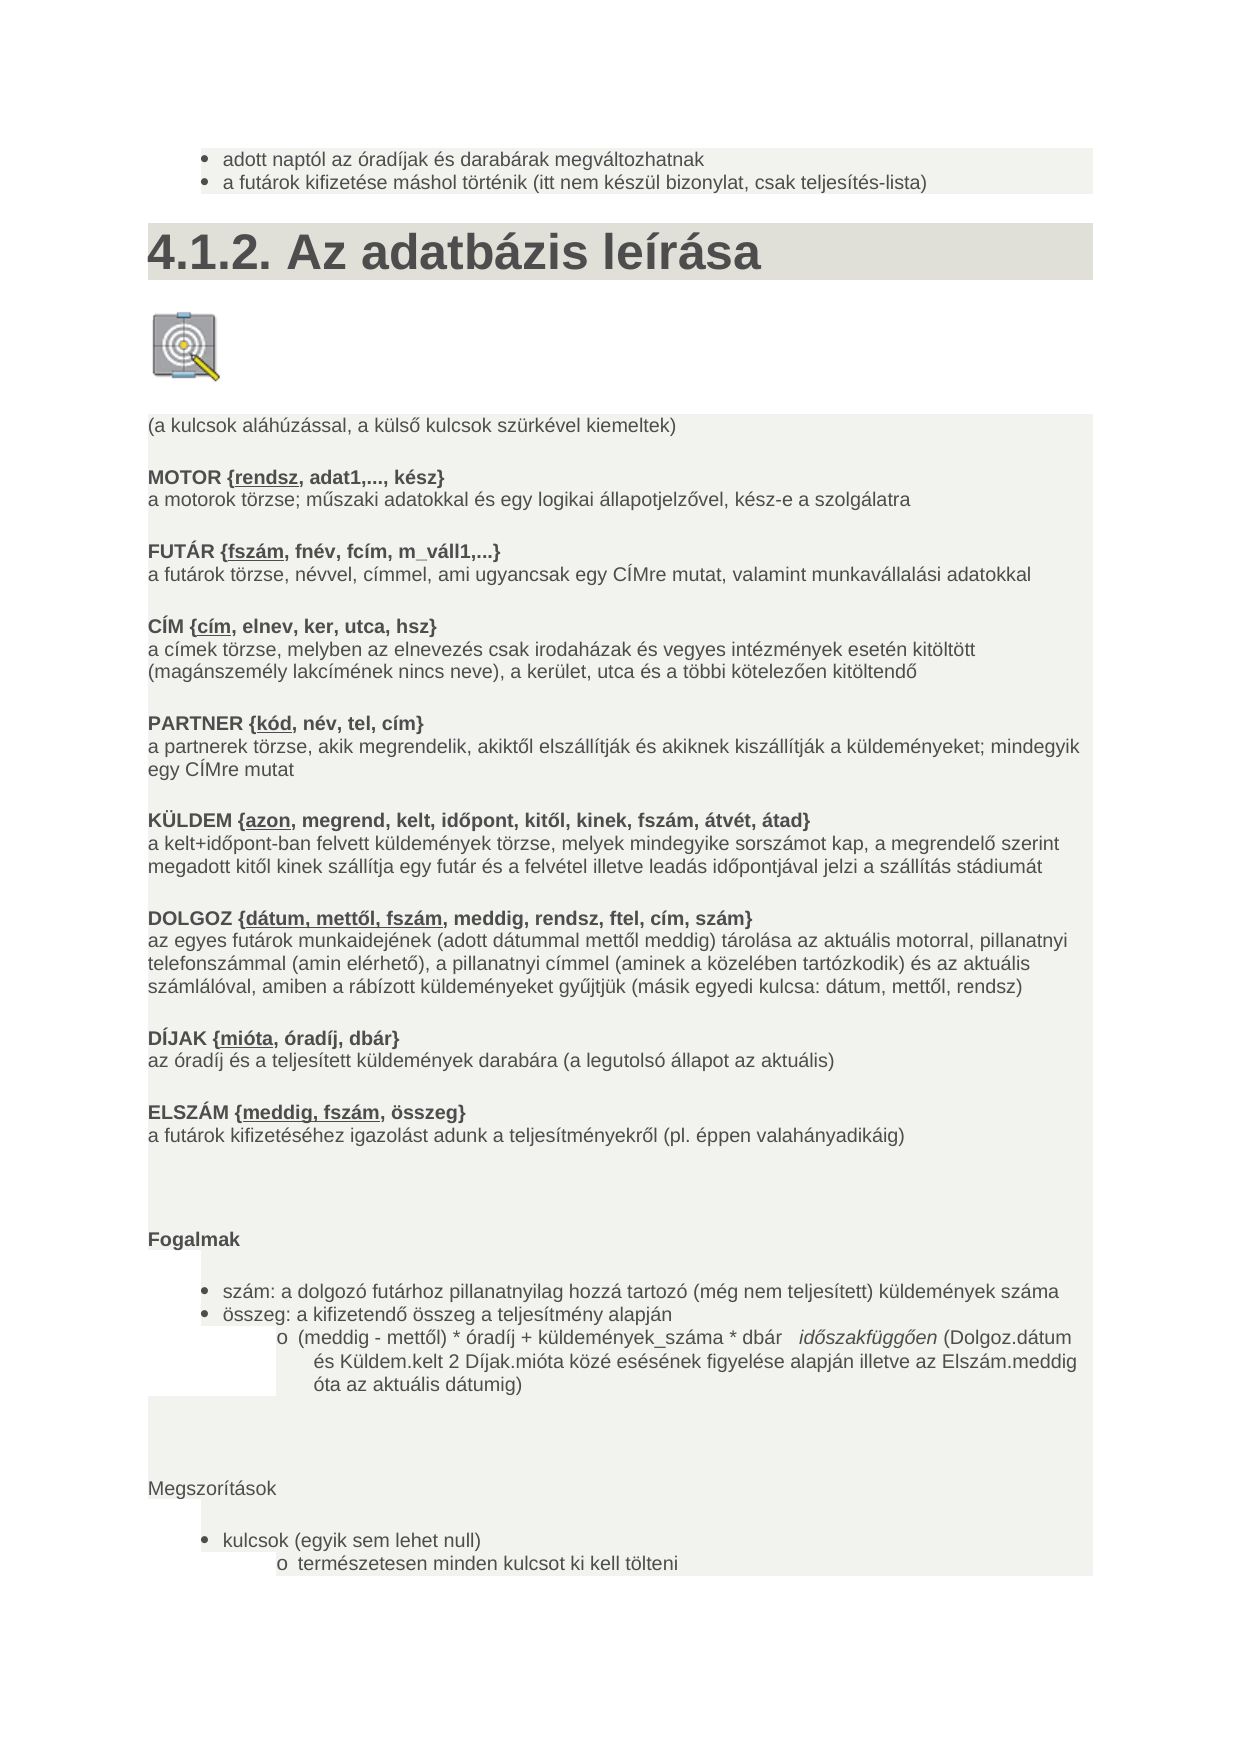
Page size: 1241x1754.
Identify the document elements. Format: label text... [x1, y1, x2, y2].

text DÍJAK {mióta, óradíj, dbár} az óradíj és a teljesített küldemények darabára (a legutolsó állapot az aktuális) [148, 1027, 1093, 1072]
text PARTNER {kód, név, tel, cím} a partnerek törzse, akik megrendelik, akiktől elszállítják és akiknek kiszállítják a küldeményeket; mindegyik egy CÍMre mutat [148, 712, 1093, 780]
list (meddig - mettől) * óradíj + küldemények_száma * dbár időszakfüggően (Dolgoz.dátum és Küldem.kelt 2 Díjak.mióta közé esésének figyelése alapján illetve az Elszám.meddig óta az aktuális dátumig) [276, 1326, 1093, 1396]
list természetesen minden kulcsot ki kell tölteni [276, 1552, 1093, 1576]
text 4.1.2. Az adatbázis leírása [148, 223, 1093, 280]
text KÜLDEM {azon, megrend, kelt, időpont, kitől, kinek, fszám, átvét, átad} a kelt+időpont-ban felvett küldemények törzse, melyek mindegyike sorszámot kap, a megrendelő szerint megadott kitől kinek szállítja egy futár és a felvétel illetve leadás időpontjával jelzi a szállítás stádiumát [148, 809, 1093, 877]
text MOTOR {rendsz, adat1,..., kész} a motorok törzse; műszaki adatokkal és egy logikai állapotjelzővel, kész-e a szolgálatra [148, 466, 1093, 511]
list összeg: a kifizetendő összeg a teljesítmény alapján [201, 1302, 1093, 1326]
picture [147, 309, 223, 385]
text CÍM {cím, elnev, ker, utca, hsz} a címek törzse, melyben az elnevezés csak irodaházak és vegyes intézmények esetén kitöltött (magánszemély lakcímének nincs neve), a kerület, utca és a többi kötelezően kitöltendő [148, 615, 1093, 683]
text ELSZÁM {meddig, fszám, összeg} a futárok kifizetéséhez igazolást adunk a teljesítményekről (pl. éppen valahányadikáig) [148, 1101, 1093, 1147]
text DOLGOZ {dátum, mettől, fszám, meddig, rendsz, ftel, cím, szám} az egyes futárok munkaidejének (adott dátummal mettől meddig) tárolása az aktuális motorral, pillanatnyi telefonszámmal (amin elérhető), a pillanatnyi címmel (aminek a közelében tartózkodik) és az aktuális számlálóval, amiben a rábízott küldeményeket gyűjtjük (másik egyedi kulcsa: dátum, mettől, rendsz) [148, 907, 1093, 997]
list adott naptól az óradíjak és darabárak megváltozhatnak [201, 148, 1093, 171]
text FUTÁR {fszám, fnév, fcím, m_váll1,...} a futárok törzse, névvel, címmel, ami ugyancsak egy CÍMre mutat, valamint munkavállalási adatokkal [148, 540, 1093, 586]
list a futárok kifizetése máshol történik (itt nem készül bizonylat, csak teljesítés-lista) [201, 171, 1093, 194]
list szám: a dolgozó futárhoz pillanatnyilag hozzá tartozó (még nem teljesített) küldemények száma [201, 1279, 1093, 1302]
list kulcsok (egyik sem lehet null) [201, 1529, 1093, 1552]
text Fogalmak [148, 1228, 1093, 1250]
text Megszorítások [148, 1477, 1093, 1499]
text (a kulcsok aláhúzással, a külső kulcsok szürkével kiemeltek) [148, 414, 1093, 436]
